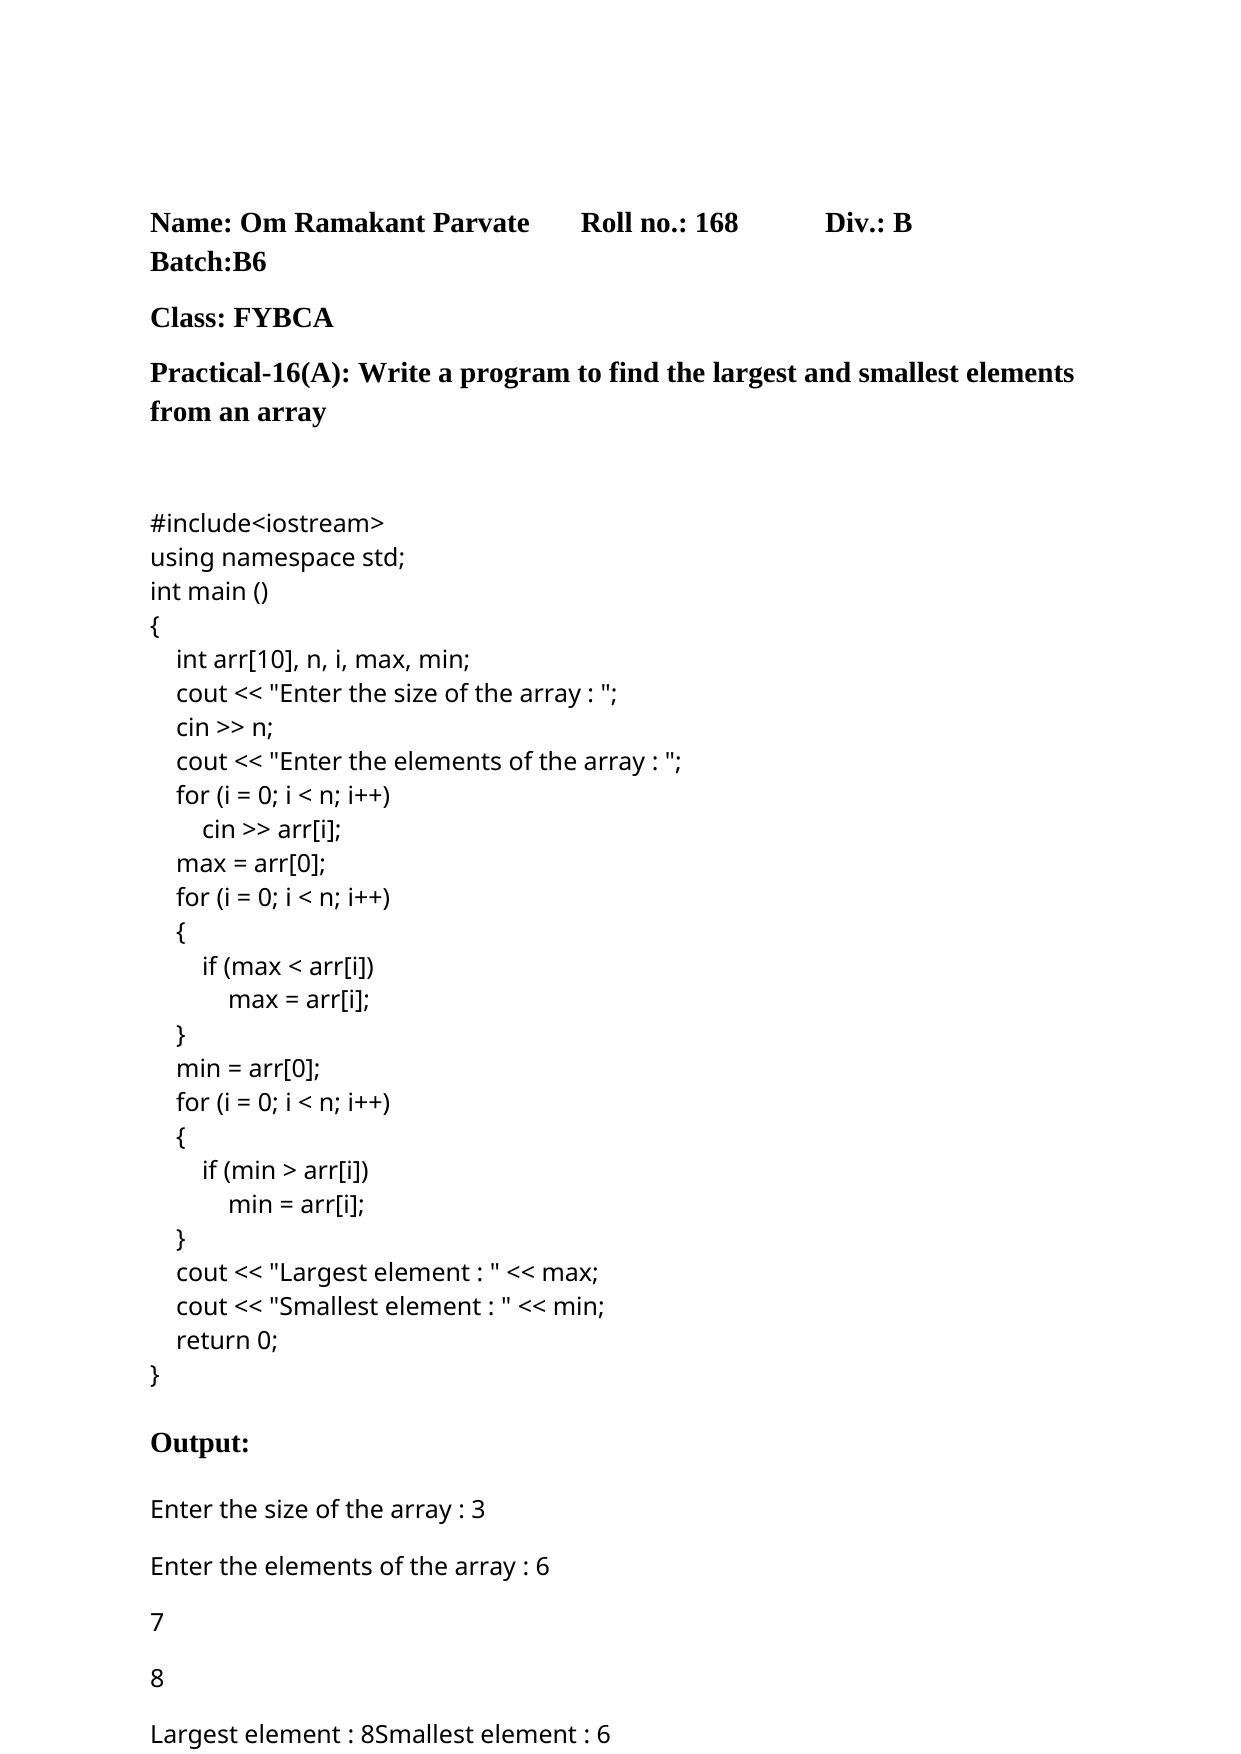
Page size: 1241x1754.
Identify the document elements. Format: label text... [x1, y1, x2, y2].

text cout << "Enter the size of the array : "; [150, 676, 1090, 710]
text Enter the elements of the array : 6 [150, 1548, 1090, 1582]
text 7 [150, 1604, 1090, 1638]
text int main () [150, 573, 1090, 607]
text } [150, 1016, 1090, 1050]
text 8 [150, 1661, 1090, 1694]
text { [150, 1118, 1090, 1152]
text return 0; [150, 1323, 1090, 1357]
text Output: [150, 1425, 1090, 1458]
text cout << "Largest element : " << max; [150, 1255, 1090, 1289]
text } [150, 1221, 1090, 1255]
text Class: FYBCA [150, 300, 1090, 333]
text max = arr[0]; [150, 846, 1090, 880]
text cout << "Smallest element : " << min; [150, 1289, 1090, 1323]
text for (i = 0; i < n; i++) [150, 880, 1090, 914]
text Enter the size of the array : 3 [150, 1492, 1090, 1526]
text min = arr[i]; [150, 1187, 1090, 1221]
text #include<iostream> [150, 505, 1090, 539]
text } [150, 1357, 1090, 1391]
text using namespace std; [150, 539, 1090, 573]
text min = arr[0]; [150, 1050, 1090, 1084]
text if (max < arr[i]) [150, 948, 1090, 982]
text Practical-16(A): Write a program to find the largest and smallest elements from an array [150, 355, 1090, 428]
text int arr[10], n, i, max, min; [150, 642, 1090, 676]
text cin >> arr[i]; [150, 812, 1090, 846]
text for (i = 0; i < n; i++) [150, 1084, 1090, 1118]
text { [150, 914, 1090, 948]
text if (min > arr[i]) [150, 1152, 1090, 1187]
text Largest element : 8Smallest element : 6 [150, 1717, 1090, 1751]
text max = arr[i]; [150, 982, 1090, 1016]
text cout << "Enter the elements of the array : "; [150, 744, 1090, 778]
text for (i = 0; i < n; i++) [150, 778, 1090, 812]
text Name: Om Ramakant Parvate Roll no.: 168 Div.: B Batch:B6 [150, 206, 1090, 278]
text cin >> n; [150, 710, 1090, 744]
text { [150, 607, 1090, 642]
